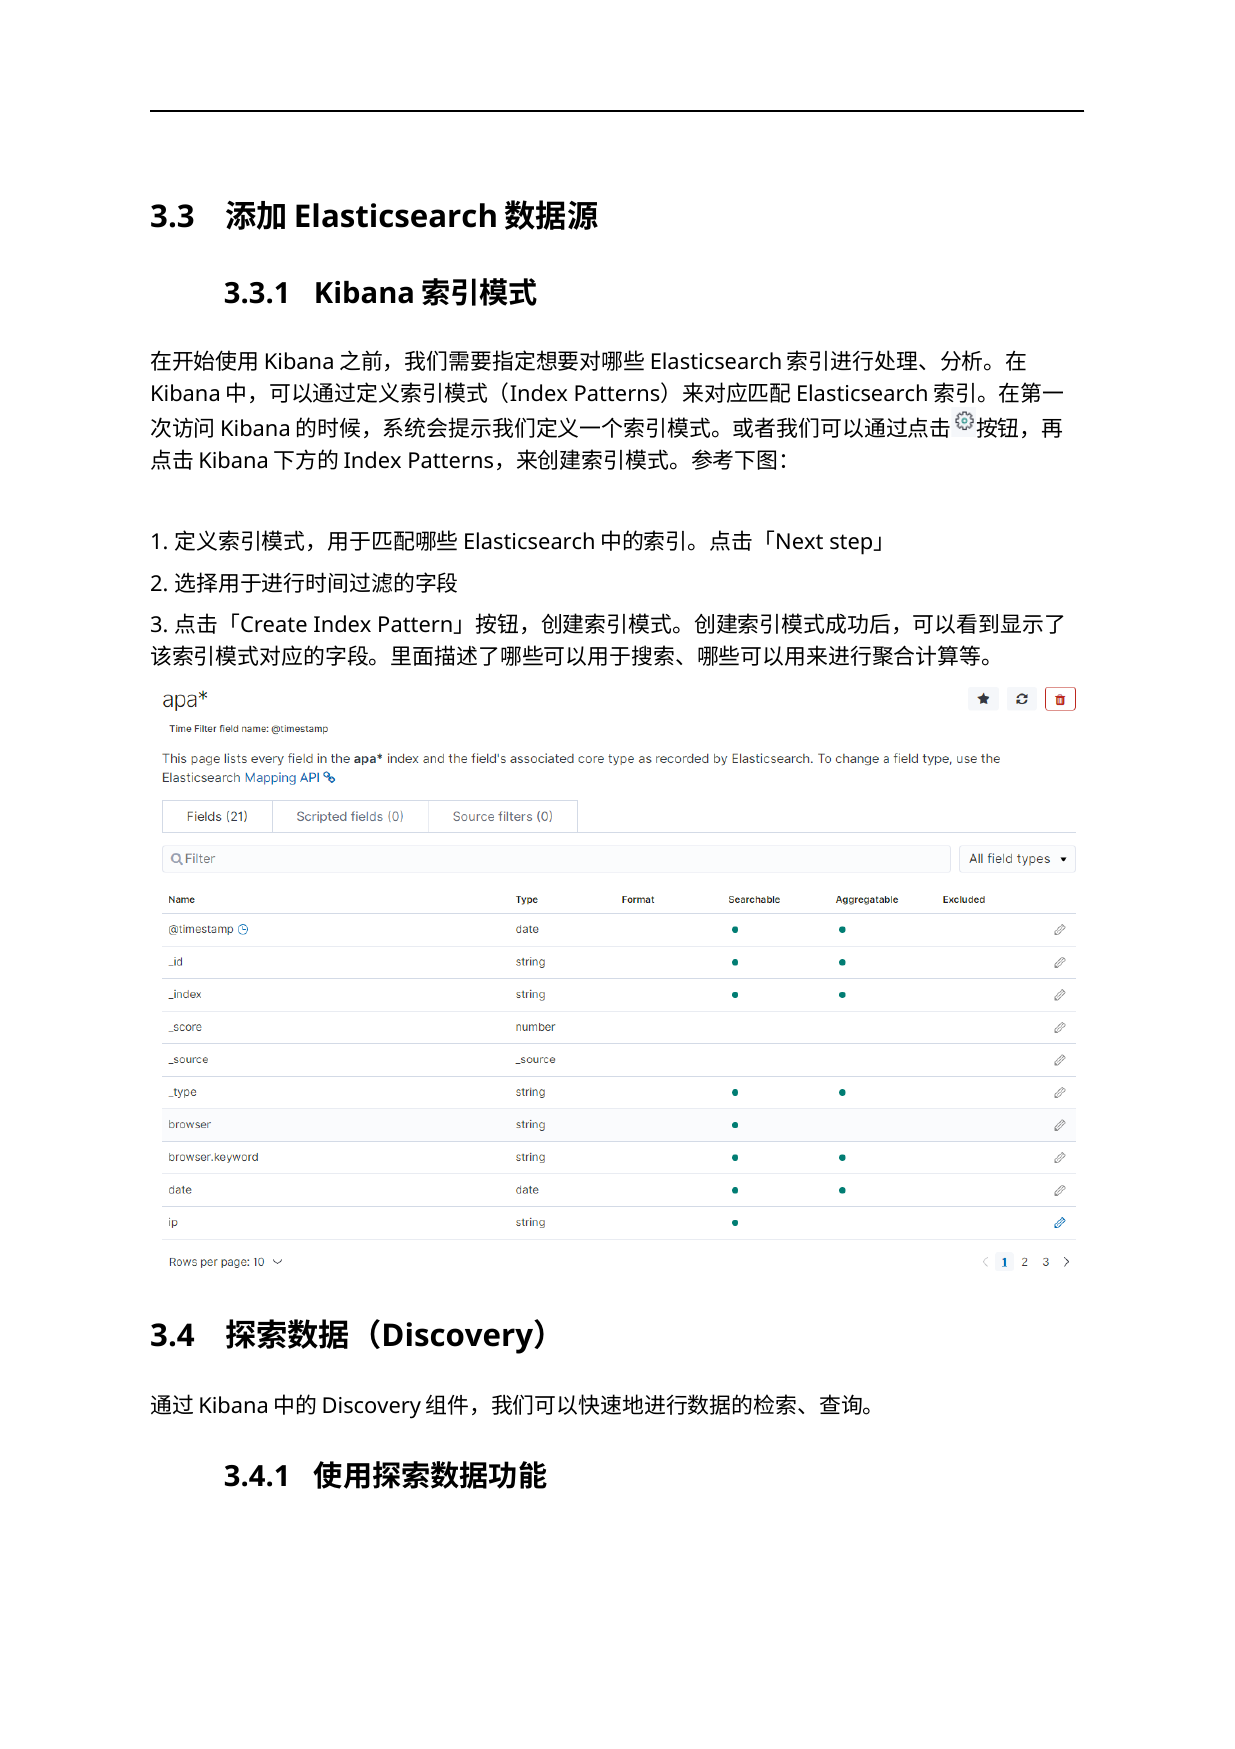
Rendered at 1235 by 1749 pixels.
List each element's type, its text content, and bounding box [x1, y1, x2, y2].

text 通过Kibana中的Discovery组件，我们可以快速地进行数据的检索、查询。 [150, 1388, 1084, 1420]
picture [951, 407, 976, 437]
list 定义索引模式，用于匹配哪些Elasticsearch中的索引。点击「Next step」 [150, 524, 1084, 556]
list 点击「Create Index Pattern」按钮，创建索引模式。创建索引模式成功后，可以看到显示了该索引模式对应的字段。里面描述了哪些可以用于搜索、哪些可以用来进行聚合计算等。 [150, 607, 1084, 671]
subtitle Kibana索引模式 [224, 269, 1084, 312]
text 在开始使用Kibana之前，我们需要指定想要对哪些Elasticsearch索引进行处理、分析。在Kibana中，可以通过定义索引模式（Index Patterns）来对应匹配Elasticsearch索引。在第一次访问Kibana的时候，系统会提示我们定义一个索引模式。或者我们可以通过点击按钮，再点击Kibana下方的Index Patterns，来创建索引模式。参考下图： [150, 344, 1084, 475]
list 选择用于进行时间过滤的字段 [150, 566, 1084, 597]
subtitle 探索数据（Discovery） [150, 1310, 1084, 1356]
subtitle 使用探索数据功能 [224, 1453, 1084, 1495]
picture [150, 680, 1085, 1278]
subtitle 添加Elasticsearch数据源 [150, 192, 1084, 237]
